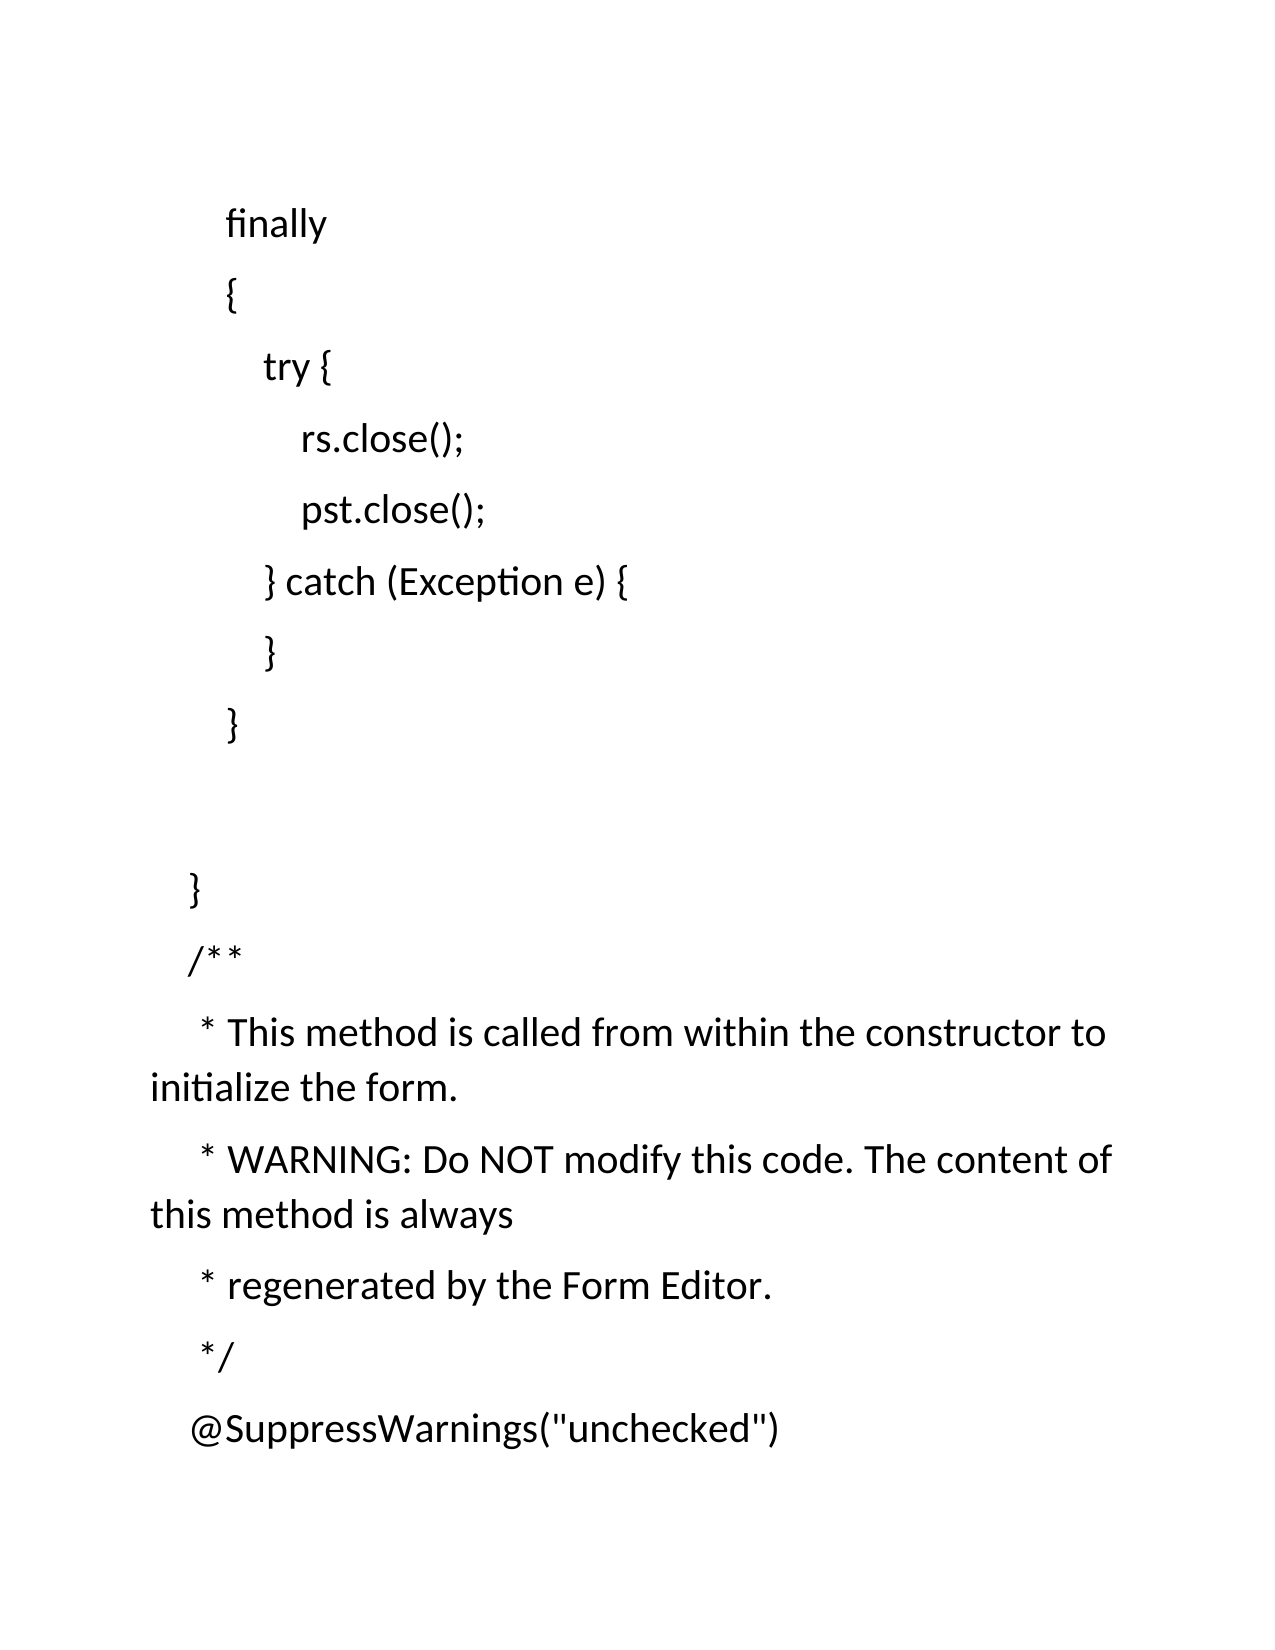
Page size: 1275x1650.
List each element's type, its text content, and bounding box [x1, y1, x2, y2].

text * This method is called from within the constructor to initialize the form. [150, 1006, 1125, 1112]
text * WARNING: Do NOT modify this code. The content of this method is always [150, 1133, 1125, 1238]
text try { [150, 340, 1125, 391]
text @SuppressWarnings("unchecked") [150, 1402, 1125, 1453]
text } catch (Exception e) { [150, 555, 1125, 606]
text pst.close(); [150, 483, 1125, 534]
text * regenerated by the Form Editor. [150, 1259, 1125, 1310]
text */ [150, 1331, 1125, 1382]
text { [150, 268, 1125, 319]
text /** [150, 935, 1125, 986]
text finally [150, 197, 1125, 248]
text } [150, 626, 1125, 677]
text } [150, 698, 1125, 749]
text rs.close(); [150, 412, 1125, 462]
text } [150, 863, 1125, 914]
